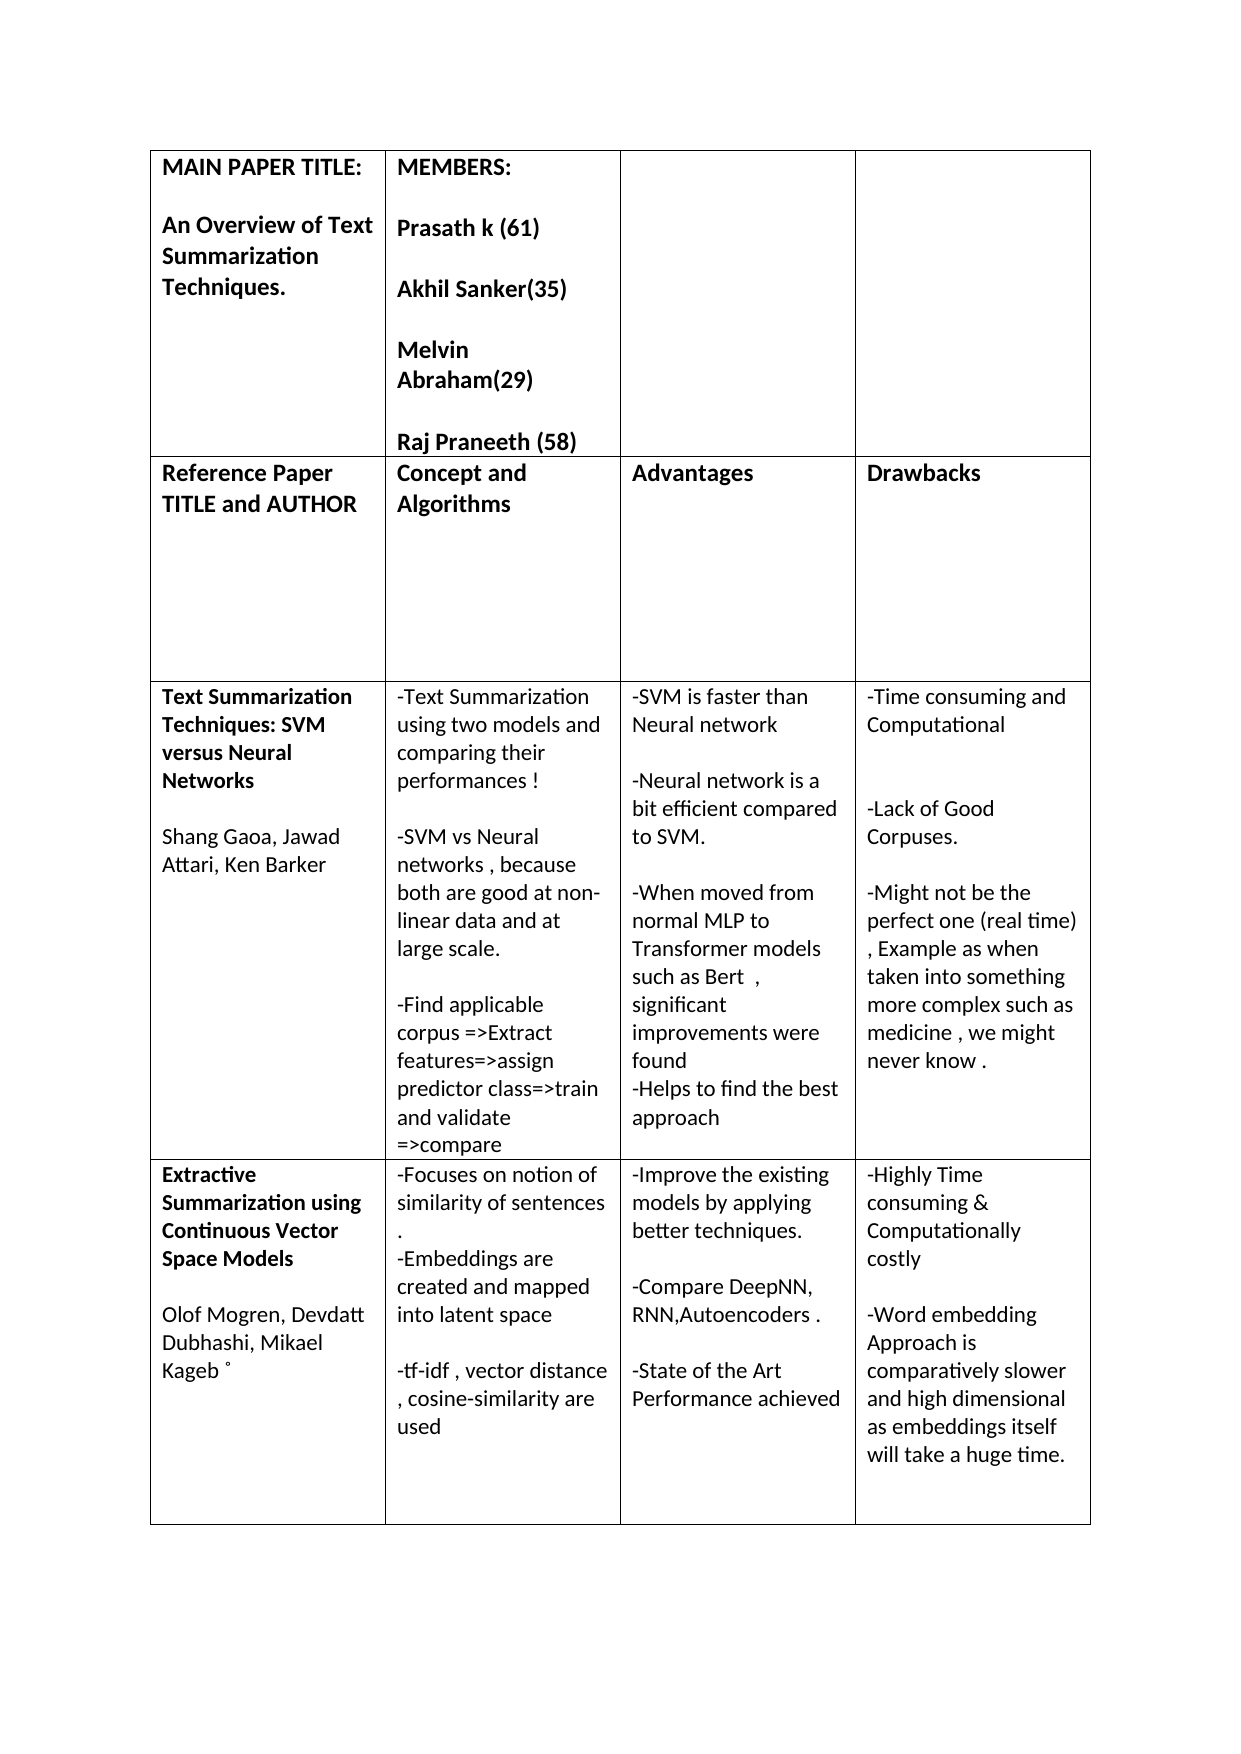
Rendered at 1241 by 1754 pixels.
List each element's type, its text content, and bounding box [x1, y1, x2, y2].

table_header [621, 151, 855, 456]
table_cell -Highly Time consuming & Computationally costly -Word embedding Approach is comparatively slower and high dimensional as embeddings itself will take a huge time. [856, 1160, 1090, 1524]
table_cell Concept and Algorithms [386, 457, 620, 681]
table_cell Text Summarization Techniques: SVM versus Neural Networks Shang Gaoa, Jawad Attari, Ken Barker [151, 682, 385, 1159]
table_cell -Focuses on notion of similarity of sentences . -Embeddings are created and mapped into latent space -tf-idf , vector distance , cosine-similarity are used [386, 1160, 620, 1524]
table_cell Advantages [621, 457, 855, 681]
table_header MAIN PAPER TITLE: An Overview of Text Summarization Techniques. [151, 151, 385, 456]
table_header [856, 151, 1090, 456]
table_cell Reference Paper TITLE and AUTHOR [151, 457, 385, 681]
table_cell Extractive Summarization using Continuous Vector Space Models Olof Mogren, Devdatt Dubhashi, Mikael Kageb ˚ [151, 1160, 385, 1524]
table_cell -Text Summarization using two models and comparing their performances ! -SVM vs Neural networks , because both are good at non-linear data and at large scale. -Find applicable corpus =>Extract features=>assign predictor class=>train and validate =>compare [386, 682, 620, 1159]
table_cell -Improve the existing models by applying better techniques. -Compare DeepNN, RNN,Autoencoders . -State of the Art Performance achieved [621, 1160, 855, 1524]
table_header MEMBERS: Prasath k (61) Akhil Sanker(35) Melvin Abraham(29) Raj Praneeth (58) [386, 151, 620, 456]
table_cell -Time consuming and Computational -Lack of Good Corpuses. -Might not be the perfect one (real time) , Example as when taken into something more complex such as medicine , we might never know . [856, 682, 1090, 1159]
table_cell Drawbacks [856, 457, 1090, 681]
table_cell -SVM is faster than Neural network -Neural network is a bit efficient compared to SVM. -When moved from normal MLP to Transformer models such as Bert , significant improvements were found -Helps to find the best approach [621, 682, 855, 1159]
